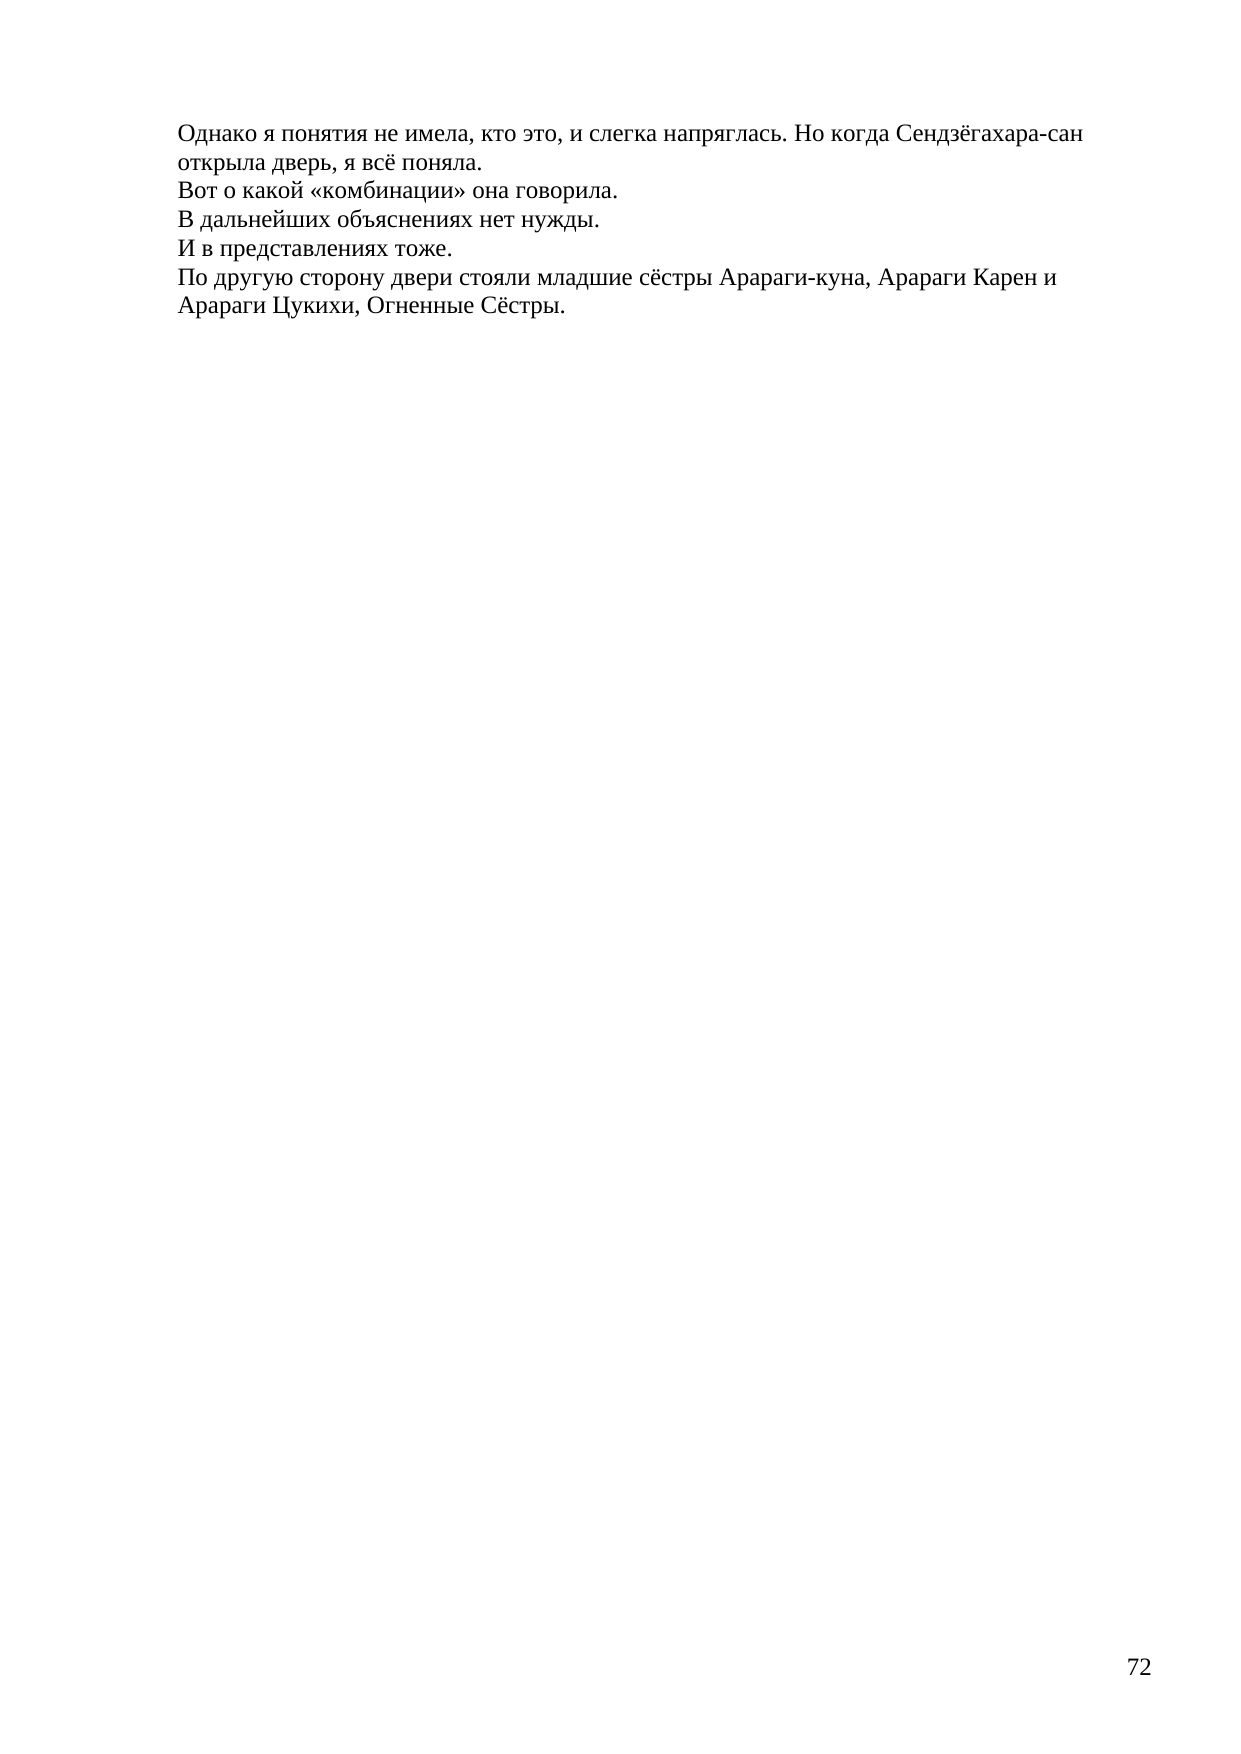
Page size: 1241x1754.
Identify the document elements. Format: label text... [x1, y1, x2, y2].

text Однако я понятия не имела, кто это, и слегка напряглась. Но когда Сендзёгахара-сан открыла дверь, я всё поняла. [177, 118, 1152, 176]
text В дальнейших объяснениях нет нужды. [177, 204, 1152, 233]
text И в представлениях тоже. [177, 233, 1152, 262]
text По другую сторону двери стояли младшие сёстры Арараги-куна, Арараги Карен и Арараги Цукихи, Огненные Сёстры. [177, 262, 1152, 319]
text Вот о какой «комбинации» она говорила. [177, 176, 1152, 204]
